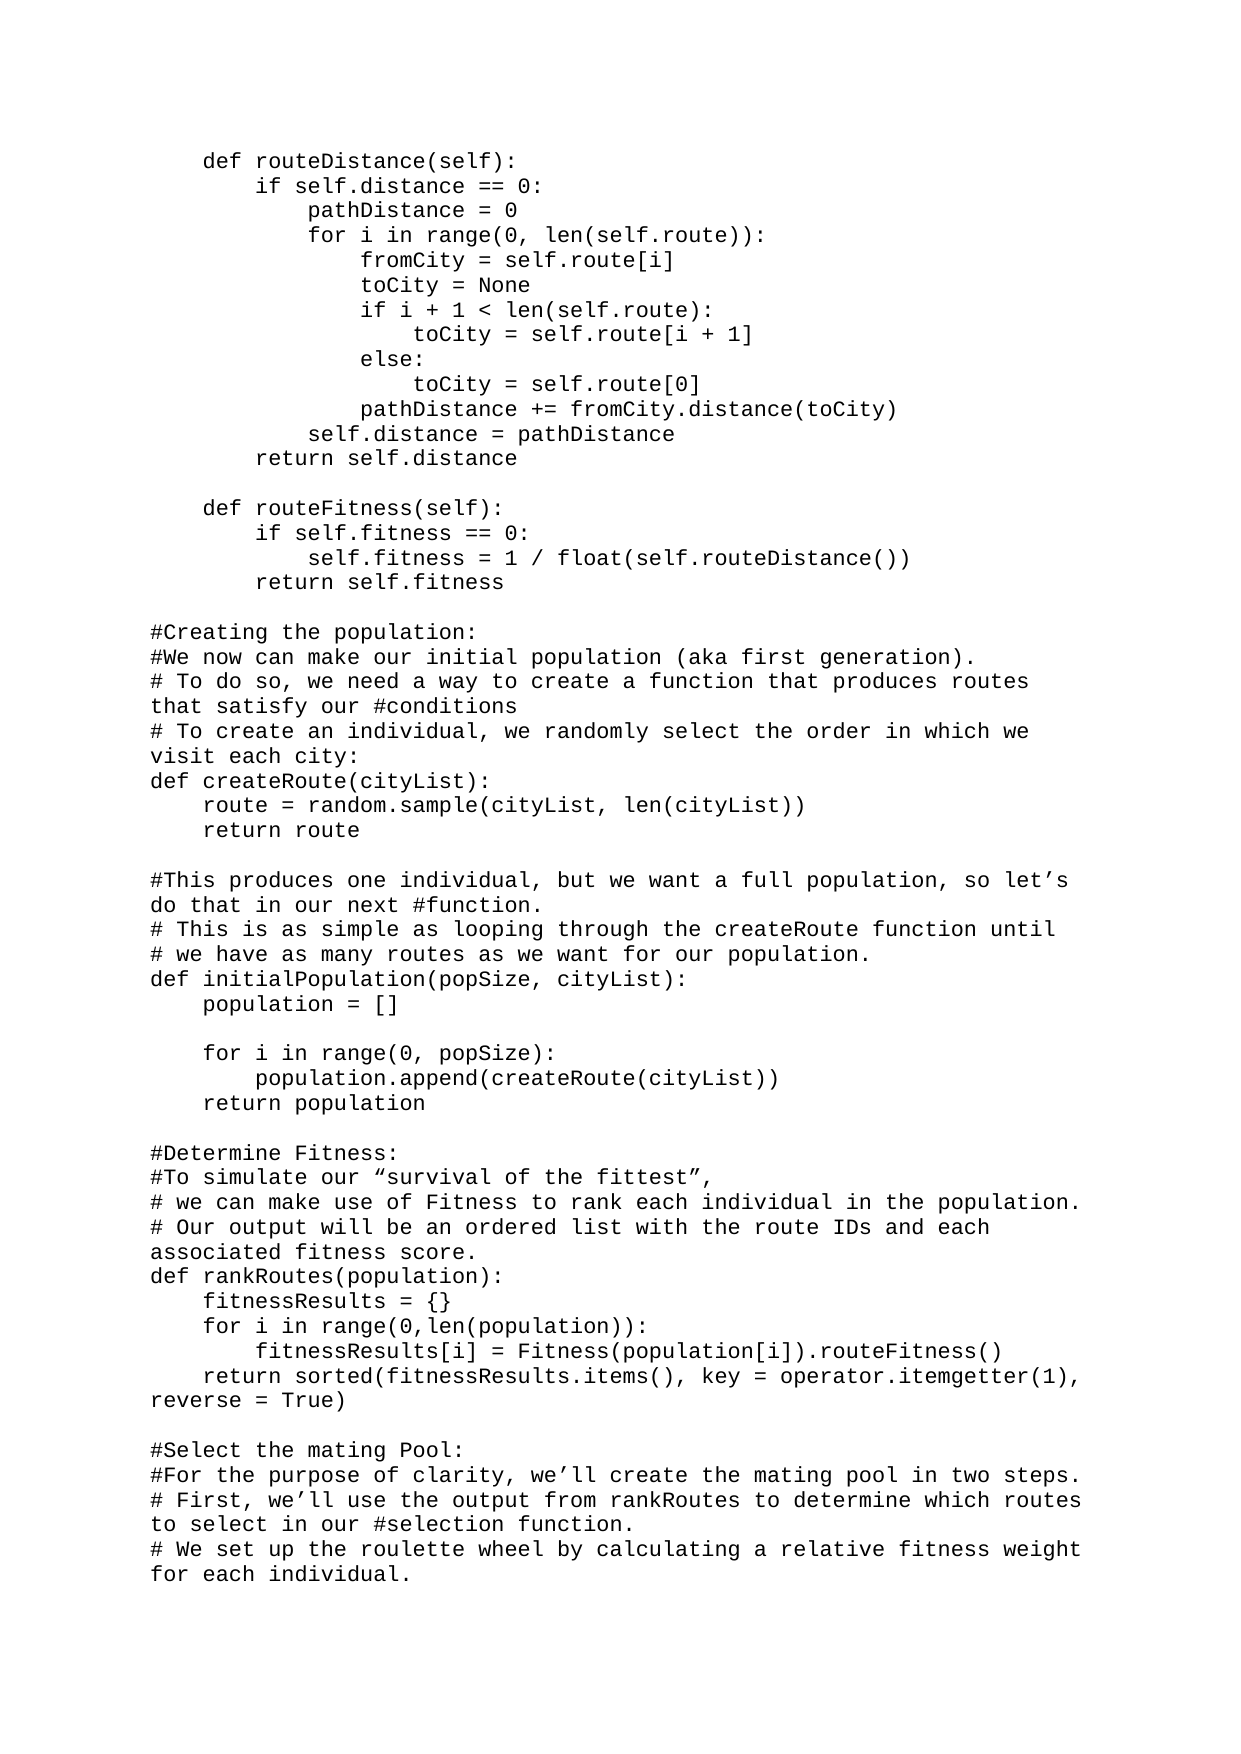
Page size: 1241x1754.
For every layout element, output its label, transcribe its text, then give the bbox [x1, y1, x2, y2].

text # We set up the roulette wheel by calculating a relative fitness weight for each individual. [150, 1538, 1090, 1588]
text def routeFitness(self): [150, 497, 1090, 522]
text return sorted(fitnessResults.items(), key = operator.itemgetter(1), reverse = True) [150, 1365, 1090, 1414]
text fitnessResults = {} [150, 1290, 1090, 1315]
text pathDistance = 0 [150, 199, 1090, 224]
text fitnessResults[i] = Fitness(population[i]).routeFitness() [150, 1340, 1090, 1365]
text toCity = self.route[0] [150, 373, 1090, 398]
text #To simulate our “survival of the fittest”, [150, 1166, 1090, 1191]
text #This produces one individual, but we want a full population, so let’s do that in our next #function. [150, 869, 1090, 918]
text #Creating the population: [150, 621, 1090, 646]
text def initialPopulation(popSize, cityList): [150, 968, 1090, 993]
text if self.fitness == 0: [150, 522, 1090, 547]
text # we have as many routes as we want for our population. [150, 943, 1090, 968]
text self.fitness = 1 / float(self.routeDistance()) [150, 547, 1090, 571]
text # To do so, we need a way to create a function that produces routes that satisfy our #conditions [150, 671, 1090, 720]
text def routeDistance(self): [150, 150, 1090, 175]
text return self.distance [150, 447, 1090, 472]
text pathDistance += fromCity.distance(toCity) [150, 398, 1090, 423]
text #Select the mating Pool: [150, 1439, 1090, 1464]
text return self.fitness [150, 571, 1090, 596]
text for i in range(0,len(population)): [150, 1315, 1090, 1340]
text #For the purpose of clarity, we’ll create the mating pool in two steps. [150, 1464, 1090, 1489]
text def rankRoutes(population): [150, 1266, 1090, 1290]
text # This is as simple as looping through the createRoute function until [150, 918, 1090, 943]
text def createRoute(cityList): [150, 770, 1090, 794]
text else: [150, 348, 1090, 373]
text toCity = None [150, 274, 1090, 299]
text if i + 1 < len(self.route): [150, 299, 1090, 323]
text for i in range(0, len(self.route)): [150, 224, 1090, 249]
text # we can make use of Fitness to rank each individual in the population. [150, 1191, 1090, 1216]
text #We now can make our initial population (aka first generation). [150, 646, 1090, 671]
text # First, we’ll use the output from rankRoutes to determine which routes to select in our #selection function. [150, 1489, 1090, 1538]
text population = [] [150, 993, 1090, 1018]
text if self.distance == 0: [150, 175, 1090, 199]
text return route [150, 819, 1090, 844]
text return population [150, 1092, 1090, 1117]
text population.append(createRoute(cityList)) [150, 1067, 1090, 1092]
text #Determine Fitness: [150, 1142, 1090, 1166]
text # To create an individual, we randomly select the order in which we visit each city: [150, 720, 1090, 770]
text # Our output will be an ordered list with the route IDs and each associated fitness score. [150, 1216, 1090, 1266]
text self.distance = pathDistance [150, 423, 1090, 447]
text for i in range(0, popSize): [150, 1042, 1090, 1067]
text fromCity = self.route[i] [150, 249, 1090, 274]
text toCity = self.route[i + 1] [150, 323, 1090, 348]
text route = random.sample(cityList, len(cityList)) [150, 794, 1090, 819]
